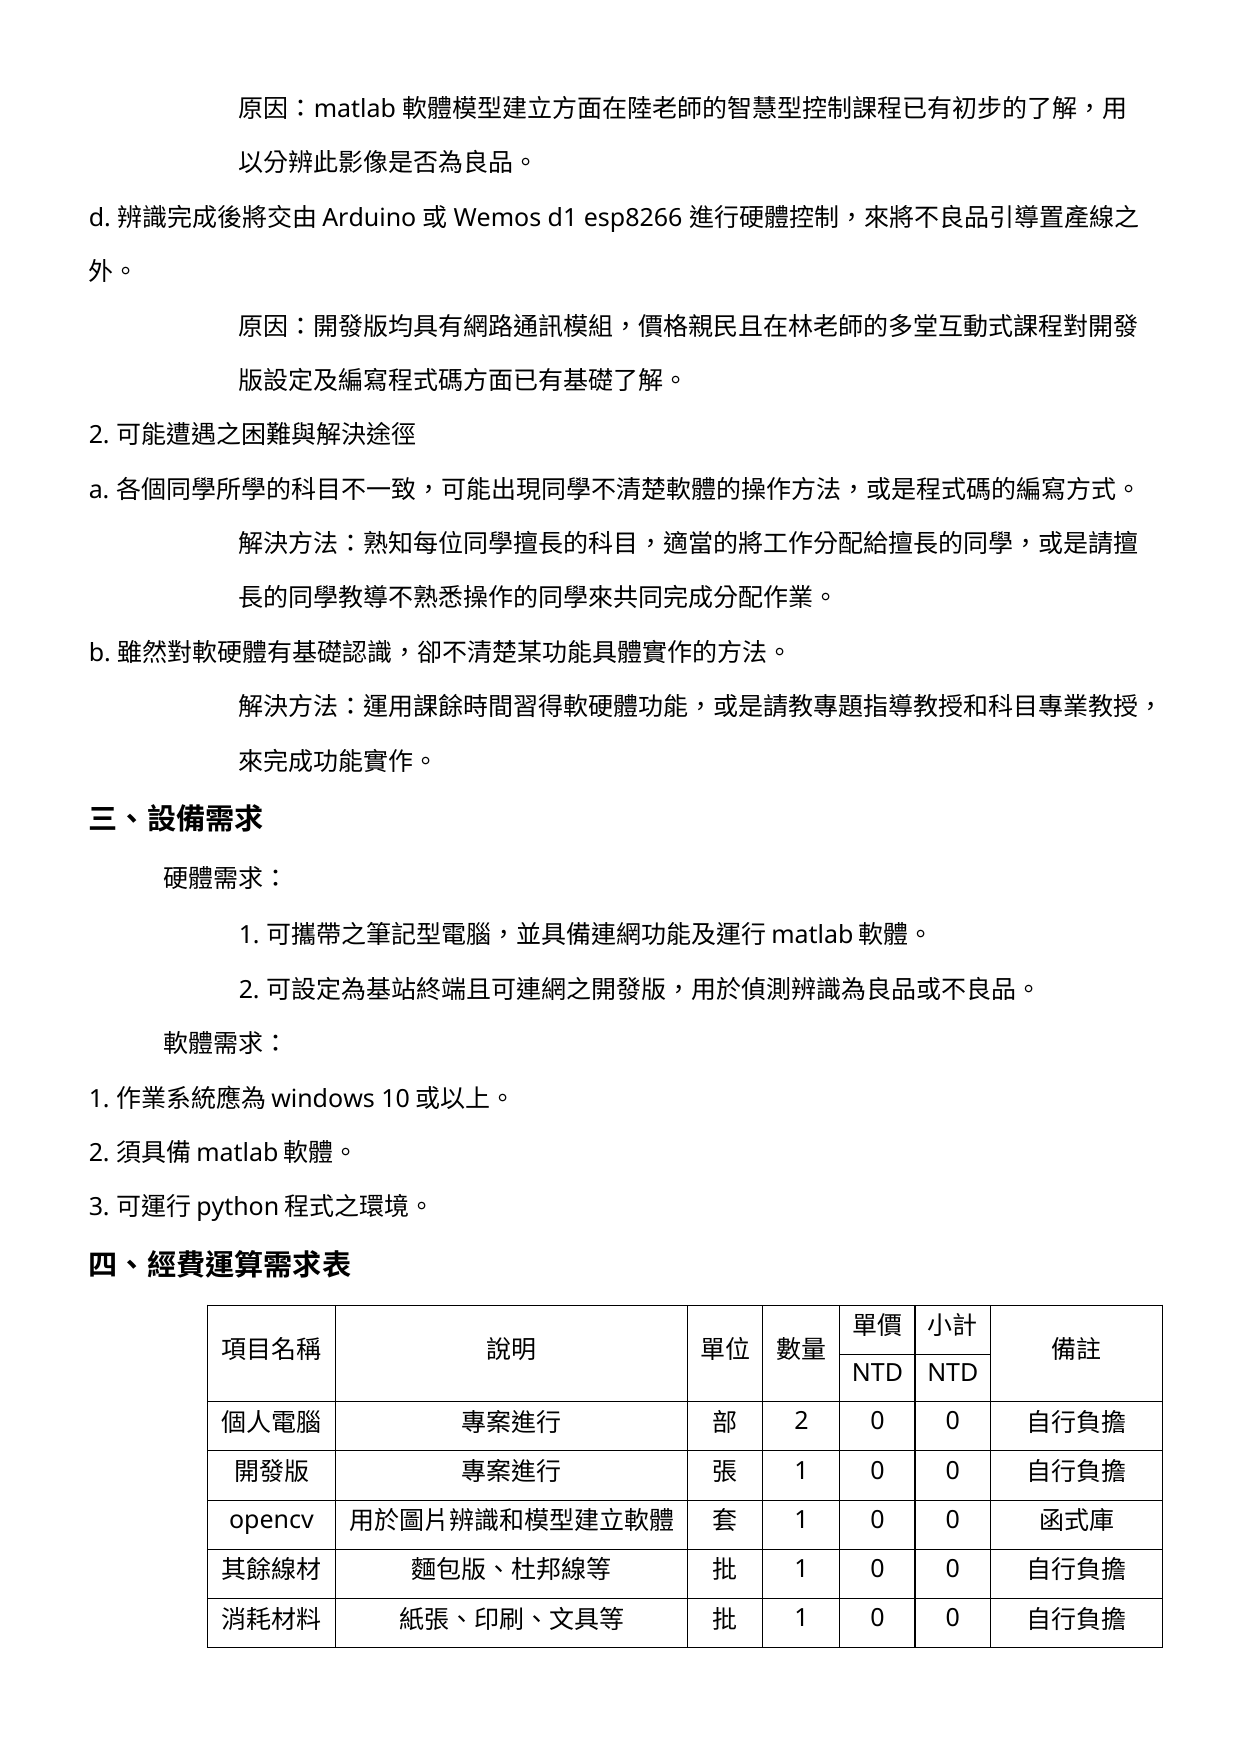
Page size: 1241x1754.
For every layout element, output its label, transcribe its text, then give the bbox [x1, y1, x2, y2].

table_header 備註 [991, 1306, 1162, 1401]
table_cell 函式庫 [991, 1501, 1162, 1549]
table_header 小計 [916, 1306, 990, 1354]
table_cell NTD [916, 1355, 990, 1401]
list 硬體需求： [88, 859, 1152, 895]
list 原因：matlab 軟體模型建立方面在陸老師的智慧型控制課程已有初步的了解，用以分辨此影像是否為良品。 [238, 88, 1152, 179]
table_cell 0 [916, 1451, 990, 1499]
table_cell 1 [763, 1550, 839, 1598]
table_cell 0 [840, 1451, 914, 1499]
table_cell 1 [763, 1501, 839, 1549]
table_cell 自行負擔 [991, 1599, 1162, 1647]
table_cell 2 [763, 1402, 839, 1450]
list 可攜帶之筆記型電腦，並具備連網功能及運行matlab軟體。 [163, 915, 1152, 951]
list 原因：開發版均具有網路通訊模組，價格親民且在林老師的多堂互動式課程對開發版設定及編寫程式碼方面已有基礎了解。 [238, 306, 1152, 397]
table_cell 張 [688, 1451, 762, 1499]
table_cell 0 [840, 1501, 914, 1549]
table_cell 1 [763, 1599, 839, 1647]
list 解決方法：熟知每位同學擅長的科目，適當的將工作分配給擅長的同學，或是請擅長的同學教導不熟悉操作的同學來共同完成分配作業。 [238, 523, 1152, 614]
table_cell 0 [916, 1402, 990, 1450]
list 作業系統應為windows 10或以上。 [88, 1078, 1152, 1114]
table_cell 套 [688, 1501, 762, 1549]
table_cell 0 [916, 1599, 990, 1647]
table_cell opencv [208, 1501, 335, 1549]
table_cell 麵包版、杜邦線等 [336, 1550, 687, 1598]
table_cell 用於圖片辨識和模型建立軟體 [336, 1501, 687, 1549]
list 解決方法：運用課餘時間習得軟硬體功能，或是請教專題指導教授和科目專業教授，來完成功能實作。 [238, 687, 1152, 777]
table_cell 消耗材料 [208, 1599, 335, 1647]
list 經費運算需求表 [88, 1241, 1152, 1283]
table_cell 0 [840, 1402, 914, 1450]
table_header 項目名稱 [208, 1306, 335, 1401]
table_cell 紙張、印刷、文具等 [336, 1599, 687, 1647]
list 各個同學所學的科目不一致，可能出現同學不清楚軟體的操作方法，或是程式碼的編寫方式。 [88, 469, 1152, 505]
table_cell 開發版 [208, 1451, 335, 1499]
table_cell 專案進行 [336, 1402, 687, 1450]
list 可能遭遇之困難與解決途徑 [88, 415, 1152, 451]
table_header 單價 [840, 1306, 914, 1354]
table_cell 自行負擔 [991, 1550, 1162, 1598]
table_cell 自行負擔 [991, 1402, 1162, 1450]
table_cell 1 [763, 1451, 839, 1499]
list 辨識完成後將交由Arduino 或 Wemos d1 esp8266 進行硬體控制，來將不良品引導置產線之外。 [88, 197, 1152, 288]
table_cell 0 [840, 1550, 914, 1598]
table_cell 個人電腦 [208, 1402, 335, 1450]
table_cell 批 [688, 1550, 762, 1598]
table_cell 專案進行 [336, 1451, 687, 1499]
list 可運行python程式之環境。 [88, 1187, 1152, 1223]
list 雖然對軟硬體有基礎認識，卻不清楚某功能具體實作的方法。 [88, 632, 1152, 668]
list 可設定為基站終端且可連網之開發版，用於偵測辨識為良品或不良品。 [163, 969, 1152, 1006]
list 軟體需求： [88, 1024, 1152, 1060]
list 須具備matlab軟體。 [88, 1132, 1152, 1169]
table_header 單位 [688, 1306, 762, 1401]
table_cell 0 [916, 1501, 990, 1549]
table_cell NTD [840, 1355, 914, 1401]
list 設備需求 [88, 795, 1152, 838]
table_cell 自行負擔 [991, 1451, 1162, 1499]
table_cell 部 [688, 1402, 762, 1450]
table_cell 0 [916, 1550, 990, 1598]
table_header 說明 [336, 1306, 687, 1401]
table_cell 批 [688, 1599, 762, 1647]
table_cell 0 [840, 1599, 914, 1647]
table_header 數量 [763, 1306, 839, 1401]
table_cell 其餘線材 [208, 1550, 335, 1598]
